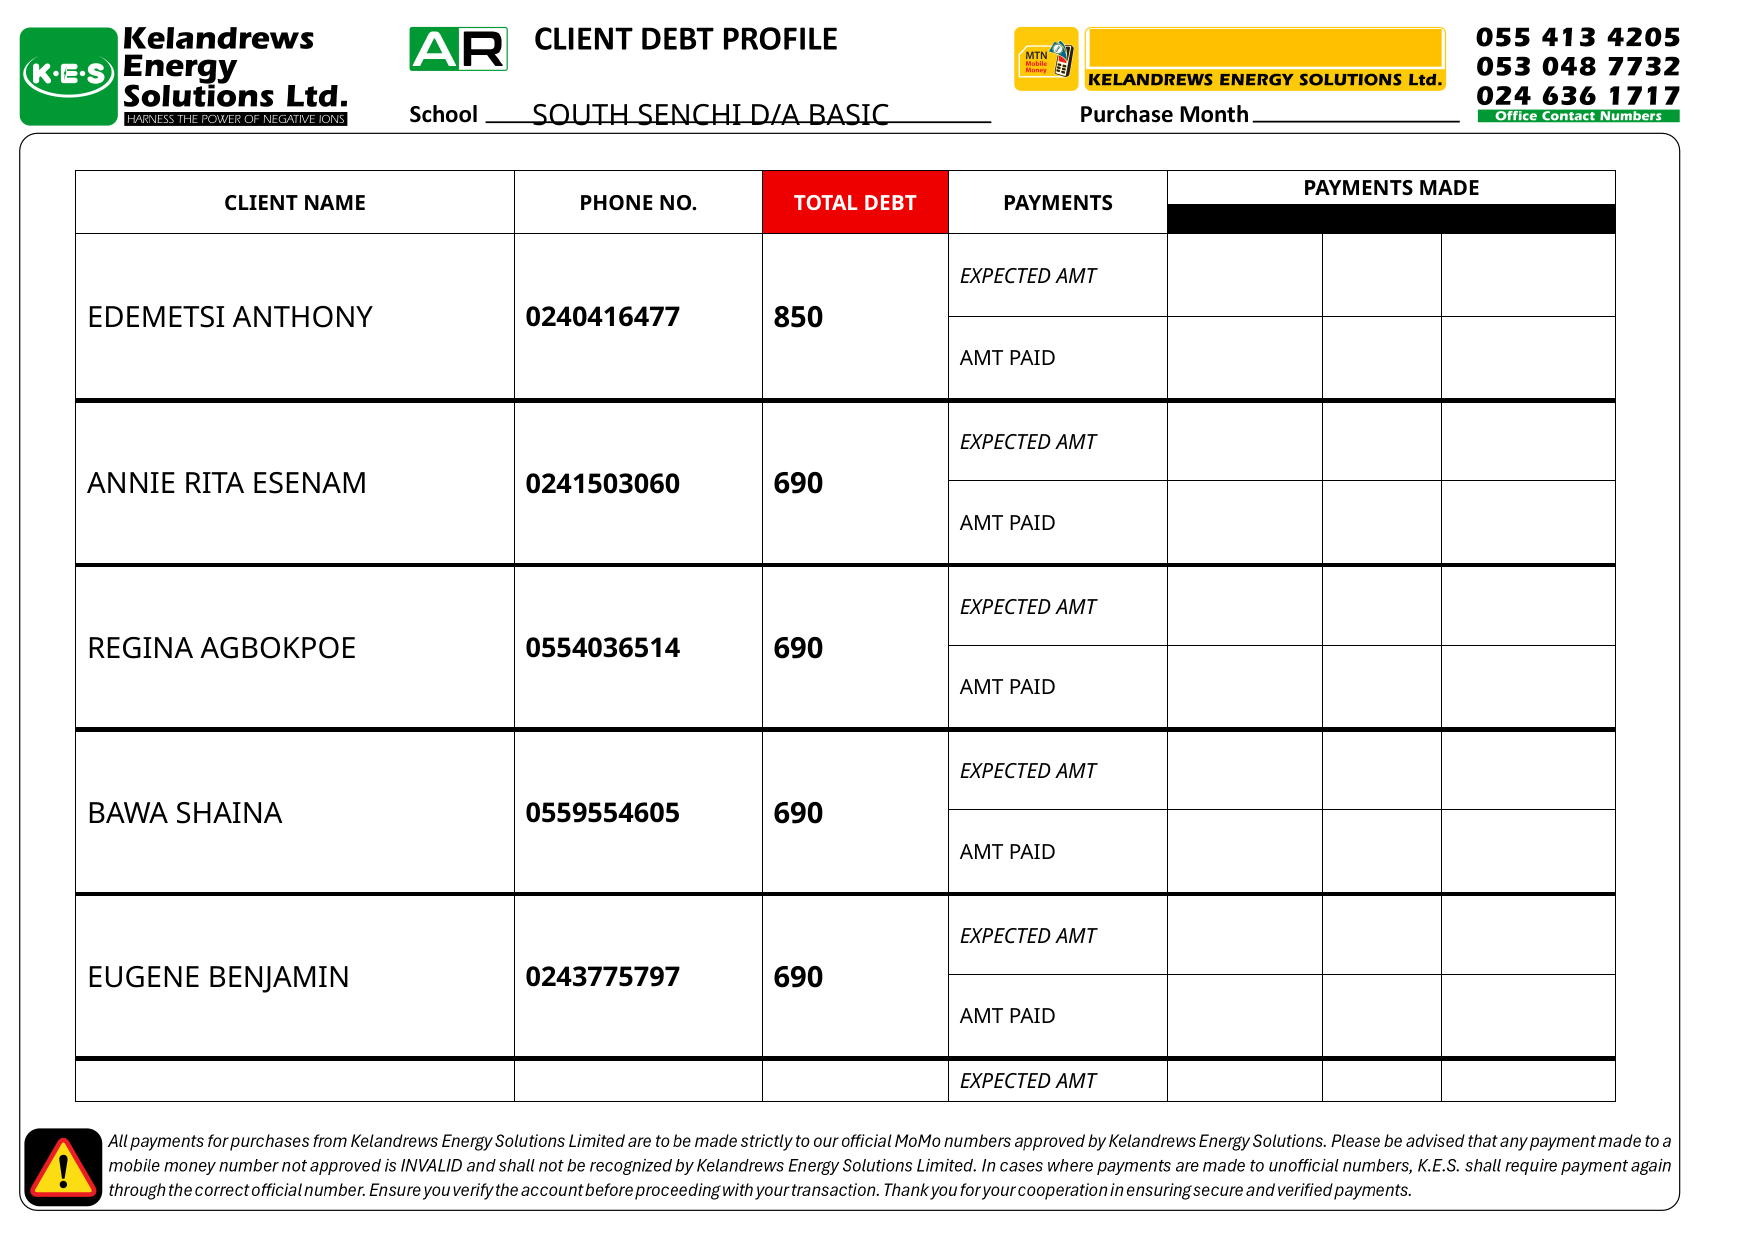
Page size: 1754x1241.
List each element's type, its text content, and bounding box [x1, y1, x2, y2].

table_cell 690 [763, 403, 948, 562]
table_cell [1323, 975, 1441, 1056]
table_cell EXPECTED AMT [949, 403, 1167, 480]
table_cell EXPECTED AMT [949, 732, 1167, 809]
table_cell AMT PAID [949, 646, 1167, 727]
table_cell [1442, 732, 1615, 809]
table_header CLIENT NAME [76, 171, 514, 233]
table_cell [1442, 896, 1615, 974]
table_cell [1168, 732, 1322, 809]
table_header PAYMENTS [949, 171, 1167, 233]
table_cell [1442, 567, 1615, 645]
table_cell [1168, 646, 1322, 727]
table_cell [1168, 810, 1322, 892]
table_cell EXPECTED AMT [949, 1061, 1167, 1101]
table_header TOTAL DEBT [763, 171, 948, 233]
table_cell [1168, 1061, 1322, 1101]
table_cell [1323, 481, 1441, 562]
table_cell EUGENE BENJAMIN [76, 896, 514, 1056]
table_cell [1168, 481, 1322, 562]
table_header PHONE NO. [515, 171, 762, 233]
table_cell [515, 1061, 762, 1101]
table_cell EXPECTED AMT [949, 234, 1167, 316]
table_cell 0241503060 [515, 403, 762, 562]
table_cell [1442, 646, 1615, 727]
table_cell 690 [763, 732, 948, 892]
table_cell AMT PAID [949, 810, 1167, 892]
table_cell AMT PAID [949, 481, 1167, 562]
table_cell BAWA SHAINA [76, 732, 514, 892]
picture [0, 0, 1724, 1237]
table_cell EXPECTED AMT [949, 567, 1167, 645]
table_cell EXPECTED AMT [949, 896, 1167, 974]
table_cell [1168, 234, 1322, 316]
table_cell 850 [763, 234, 948, 398]
table_cell AMT PAID [949, 975, 1167, 1056]
table_cell [1323, 567, 1441, 645]
table_cell [1323, 646, 1441, 727]
table_cell [1168, 975, 1322, 1056]
table_cell [763, 1061, 948, 1101]
table_cell [1442, 481, 1615, 562]
table_cell [1442, 234, 1615, 316]
table_cell 0243775797 [515, 896, 762, 1056]
table_cell REGINA AGBOKPOE [76, 567, 514, 727]
table_cell [1323, 234, 1441, 316]
table_cell [1323, 1061, 1441, 1101]
table_cell 0559554605 [515, 732, 762, 892]
table_cell EDEMETSI ANTHONY [76, 234, 514, 398]
table_cell [76, 1061, 514, 1101]
table_cell AMT PAID [949, 317, 1167, 398]
table_cell 690 [763, 896, 948, 1056]
table_cell [1168, 317, 1322, 398]
table_cell [1442, 1061, 1615, 1101]
table_cell 0240416477 [515, 234, 762, 398]
table_cell [1168, 896, 1322, 974]
table_cell [1168, 403, 1322, 480]
table_cell [1323, 403, 1441, 480]
table_cell [1442, 403, 1615, 480]
table_header PAYMENTS MADE [1168, 171, 1615, 204]
table_cell [1442, 317, 1615, 398]
table_cell [1168, 205, 1615, 233]
table_cell ANNIE RITA ESENAM [76, 403, 514, 562]
table_cell [1323, 810, 1441, 892]
table_cell [1323, 732, 1441, 809]
table_cell [1442, 810, 1615, 892]
table_cell [1168, 567, 1322, 645]
table_cell 0554036514 [515, 567, 762, 727]
table_cell [1323, 317, 1441, 398]
table_cell [1442, 975, 1615, 1056]
table_cell 690 [763, 567, 948, 727]
table_cell [1323, 896, 1441, 974]
